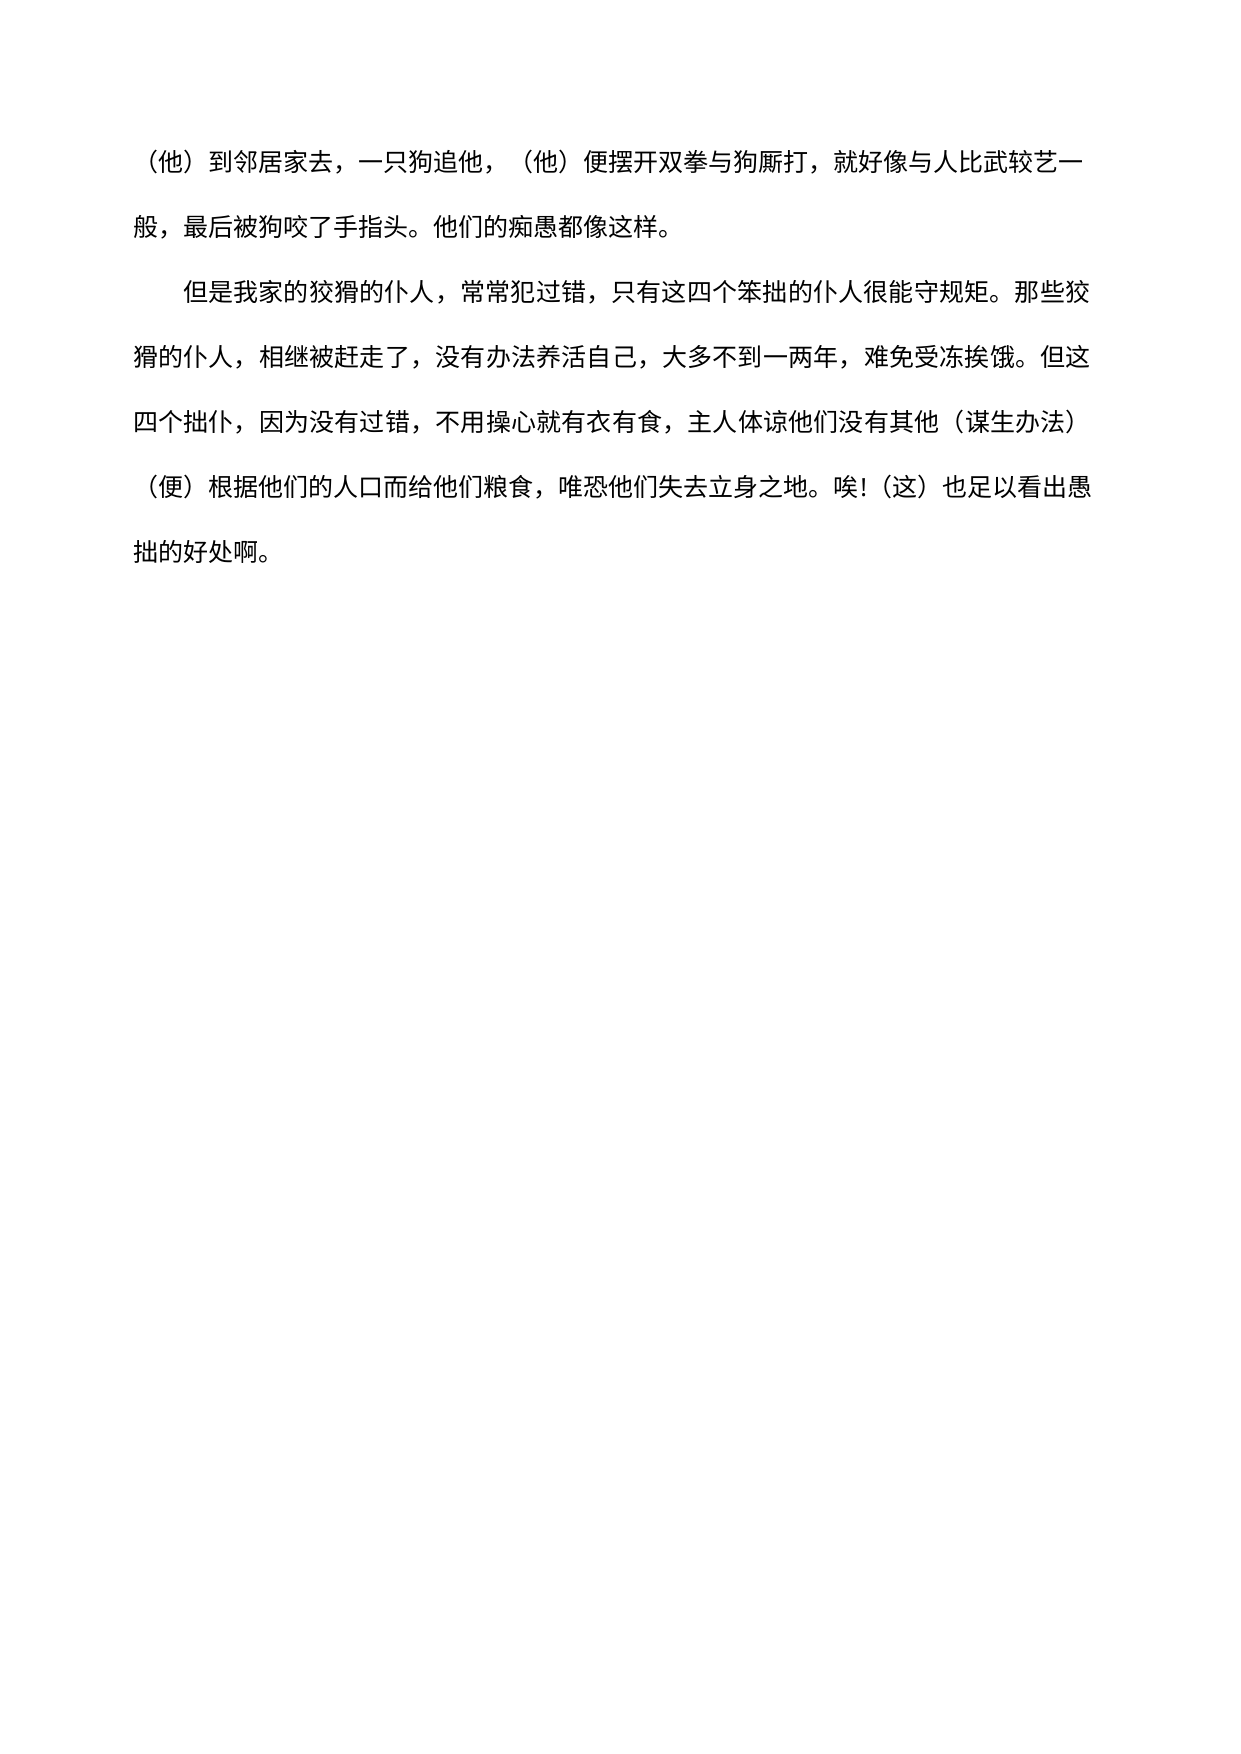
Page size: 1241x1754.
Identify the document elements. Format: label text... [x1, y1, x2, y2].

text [133, 128, 1093, 258]
text 但是我家的狡猾的仆人，常常犯过错，只有这四个笨拙的仆人很能守规矩。那些狡猾的仆人，相继被赶走了，没有办法养活自己，大多不到一两年，难免受冻挨饿。但这四个拙仆，因为没有过错，不用操心就有衣有食，主人体谅他们没有其他（谋生办法），（便）根据他们的人口而给他们粮食，唯恐他们失去立身之地。唉!（这）也足以看出愚拙的好处啊。 [133, 258, 1093, 583]
